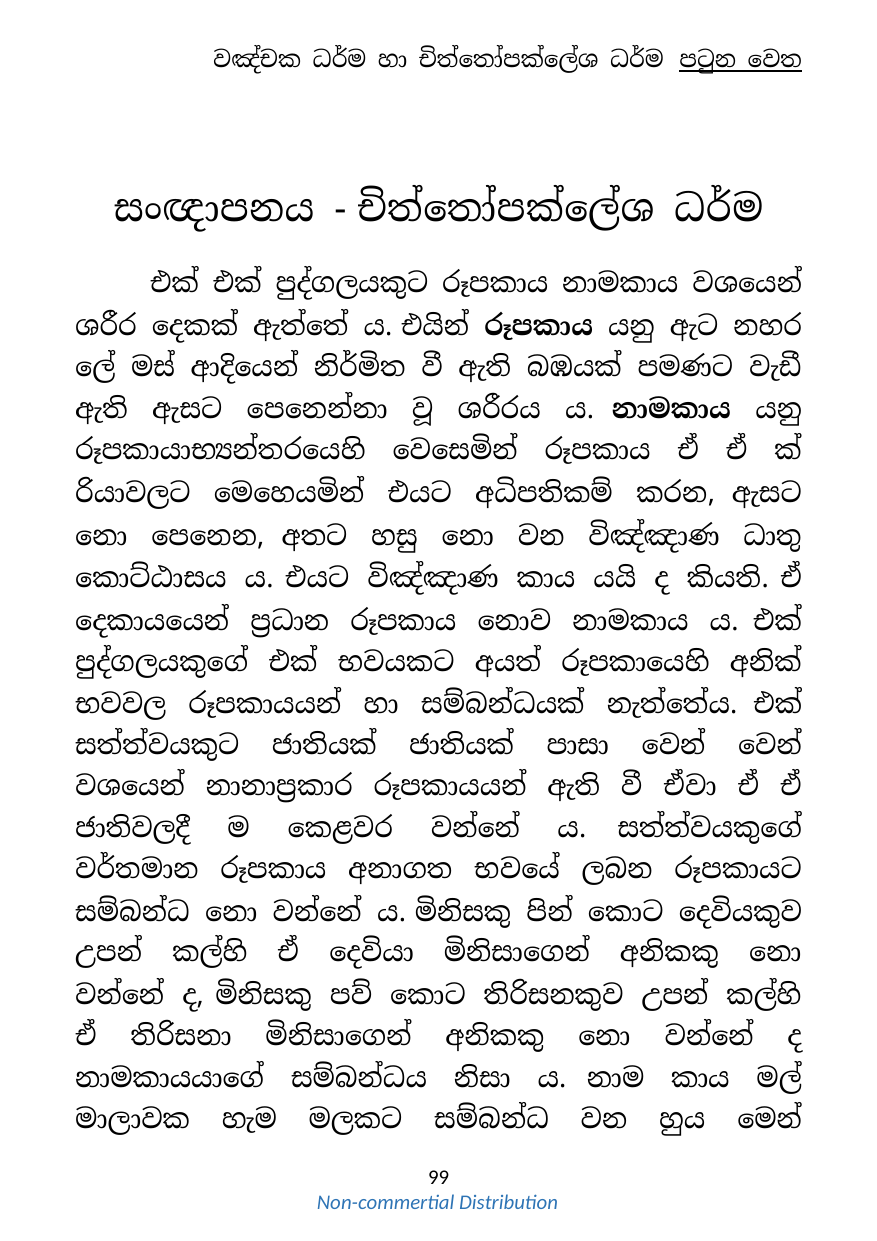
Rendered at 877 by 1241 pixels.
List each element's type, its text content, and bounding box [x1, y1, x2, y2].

subtitle සංඥාපනය - චිත්තෝපක්ලේශ ධර්ම [75, 181, 802, 233]
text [75, 266, 802, 1137]
